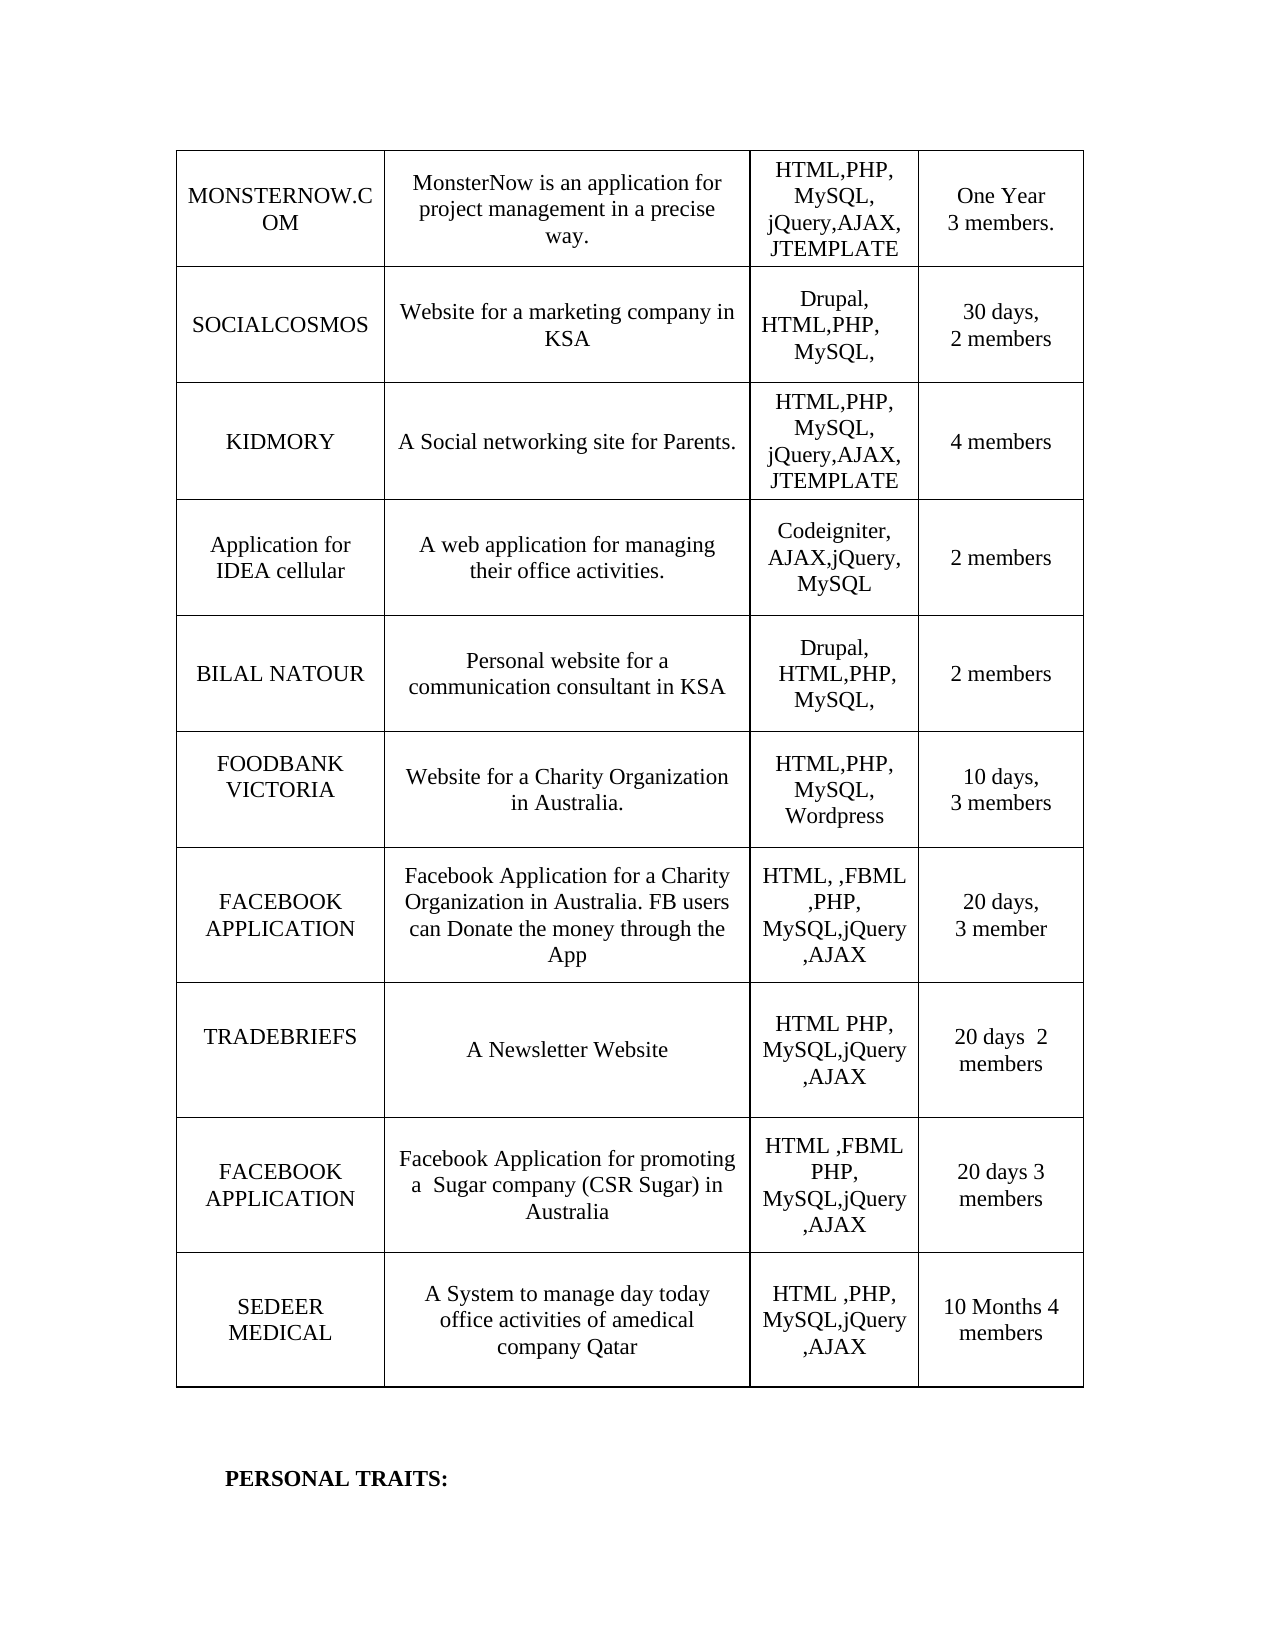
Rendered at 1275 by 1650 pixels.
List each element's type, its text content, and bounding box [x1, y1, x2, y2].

table_cell MonsterNow is an application for project management in a precise way. [385, 151, 749, 266]
table_cell MONSTERNOW.COM [177, 151, 384, 266]
table_cell 20 days 3 members [919, 1118, 1083, 1252]
table_cell 30 days, 2 members [919, 267, 1083, 382]
table_cell A web application for managing their office activities. [385, 500, 749, 614]
table_cell A Newsletter Website [385, 983, 749, 1117]
table_cell Facebook Application for promoting a Sugar company (CSR Sugar) in Australia [385, 1118, 749, 1252]
table_cell SEDEER MEDICAL [177, 1253, 384, 1386]
table_cell HTML, ,FBML ,PHP, MySQL,jQuery,AJAX [751, 848, 918, 982]
table_cell 20 days 2 members [919, 983, 1083, 1117]
table_cell 10 days, 3 members [919, 732, 1083, 847]
table_cell Personal website for a communication consultant in KSA [385, 616, 749, 731]
table_cell BILAL NATOUR [177, 616, 384, 731]
table_cell FOODBANK VICTORIA [177, 732, 384, 847]
table_cell FACEBOOK APPLICATION [177, 1118, 384, 1252]
table_cell Drupal, HTML,PHP, MySQL, [751, 267, 918, 382]
table_cell HTML,PHP, MySQL, jQuery,AJAX, JTEMPLATE [751, 383, 918, 498]
table_cell SOCIALCOSMOS [177, 267, 384, 382]
table_cell A Social networking site for Parents. [385, 383, 749, 498]
table_cell One Year 3 members. [919, 151, 1083, 266]
table_cell HTML,PHP, MySQL, Wordpress [751, 732, 918, 847]
table_cell Website for a marketing company in KSA [385, 267, 749, 382]
table_cell HTML,PHP, MySQL, jQuery,AJAX, JTEMPLATE [751, 151, 918, 266]
table_cell 2 members [919, 616, 1083, 731]
table_cell A System to manage day today office activities of amedical company Qatar [385, 1253, 749, 1386]
table_cell TRADEBRIEFS [177, 983, 384, 1117]
table_cell HTML PHP, MySQL,jQuery,AJAX [751, 983, 918, 1117]
table_cell HTML ,PHP, MySQL,jQuery,AJAX [751, 1253, 918, 1386]
table_cell FACEBOOK APPLICATION [177, 848, 384, 982]
table_cell 20 days, 3 member [919, 848, 1083, 982]
table_cell Facebook Application for a Charity Organization in Australia. FB users can Donate the money through the App [385, 848, 749, 982]
table_cell Codeigniter, AJAX,jQuery,MySQL [751, 500, 918, 614]
table_cell 2 members [919, 500, 1083, 614]
text PERSONAL TRAITS: [225, 1465, 1087, 1492]
table_cell Application for IDEA cellular [177, 500, 384, 614]
table_cell Drupal, HTML,PHP, MySQL, [751, 616, 918, 731]
table_cell HTML ,FBML PHP, MySQL,jQuery,AJAX [751, 1118, 918, 1252]
table_cell 10 Months 4 members [919, 1253, 1083, 1386]
table_cell Website for a Charity Organization in Australia. [385, 732, 749, 847]
table_cell KIDMORY [177, 383, 384, 498]
table_cell 4 members [919, 383, 1083, 498]
